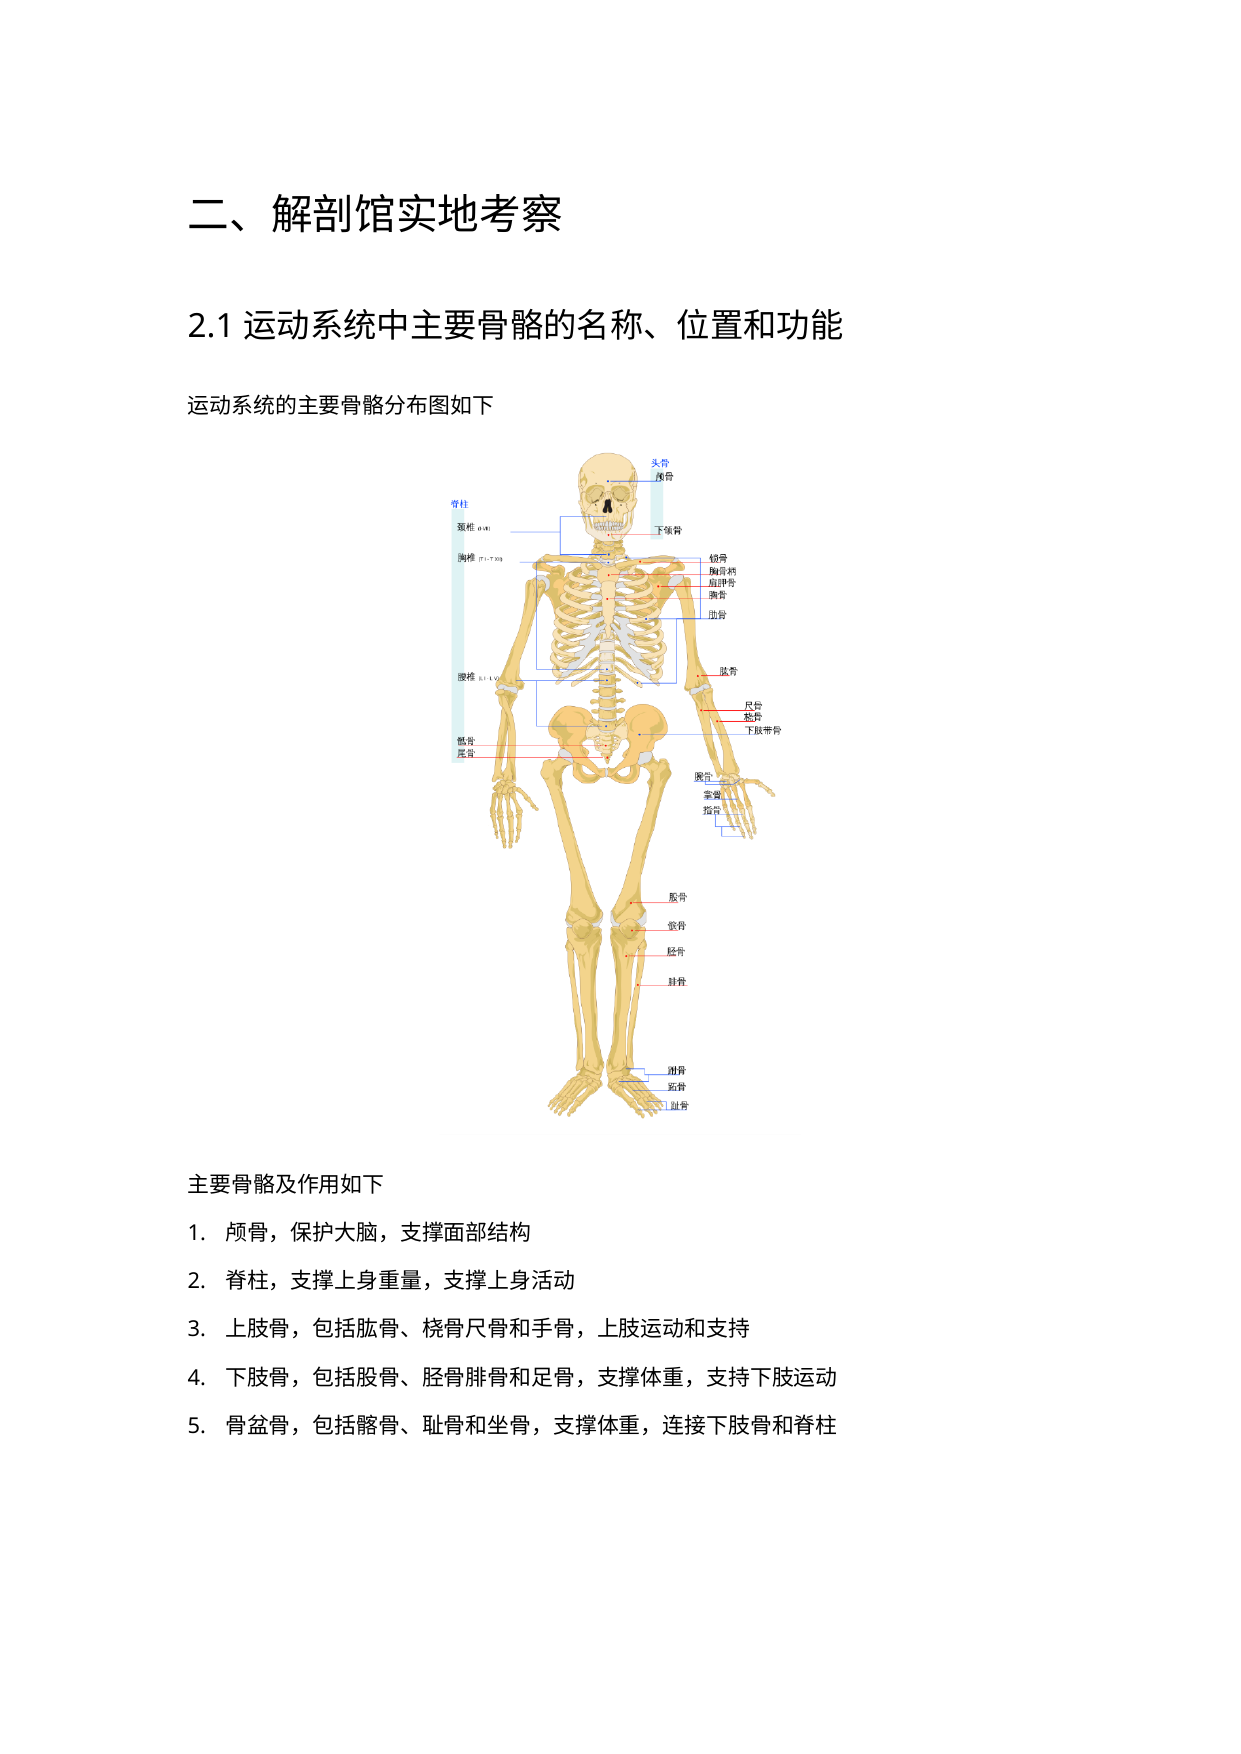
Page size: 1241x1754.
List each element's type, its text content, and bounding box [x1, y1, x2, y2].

text 主要骨骼及作用如下 [187, 1166, 1053, 1199]
subtitle 2.1 运动系统中主要骨骼的名称、位置和功能 [187, 290, 1053, 355]
list 骨盆骨，包括髂骨、耻骨和坐骨，支撑体重，连接下肢骨和脊柱 [187, 1408, 1053, 1440]
list 脊柱，支撑上身重量，支撑上身活动 [187, 1263, 1053, 1295]
list 上肢骨，包括肱骨、桡骨尺骨和手骨，上肢运动和支持 [187, 1311, 1053, 1344]
text 运动系统的主要骨骼分布图如下 [187, 388, 1053, 420]
subtitle 二、解剖馆实地考察 [187, 179, 1053, 244]
list 颅骨，保护大脑，支撑面部结构 [187, 1214, 1053, 1247]
picture [439, 436, 801, 1135]
list 下肢骨，包括股骨、胫骨腓骨和足骨，支撑体重，支持下肢运动 [187, 1359, 1053, 1392]
